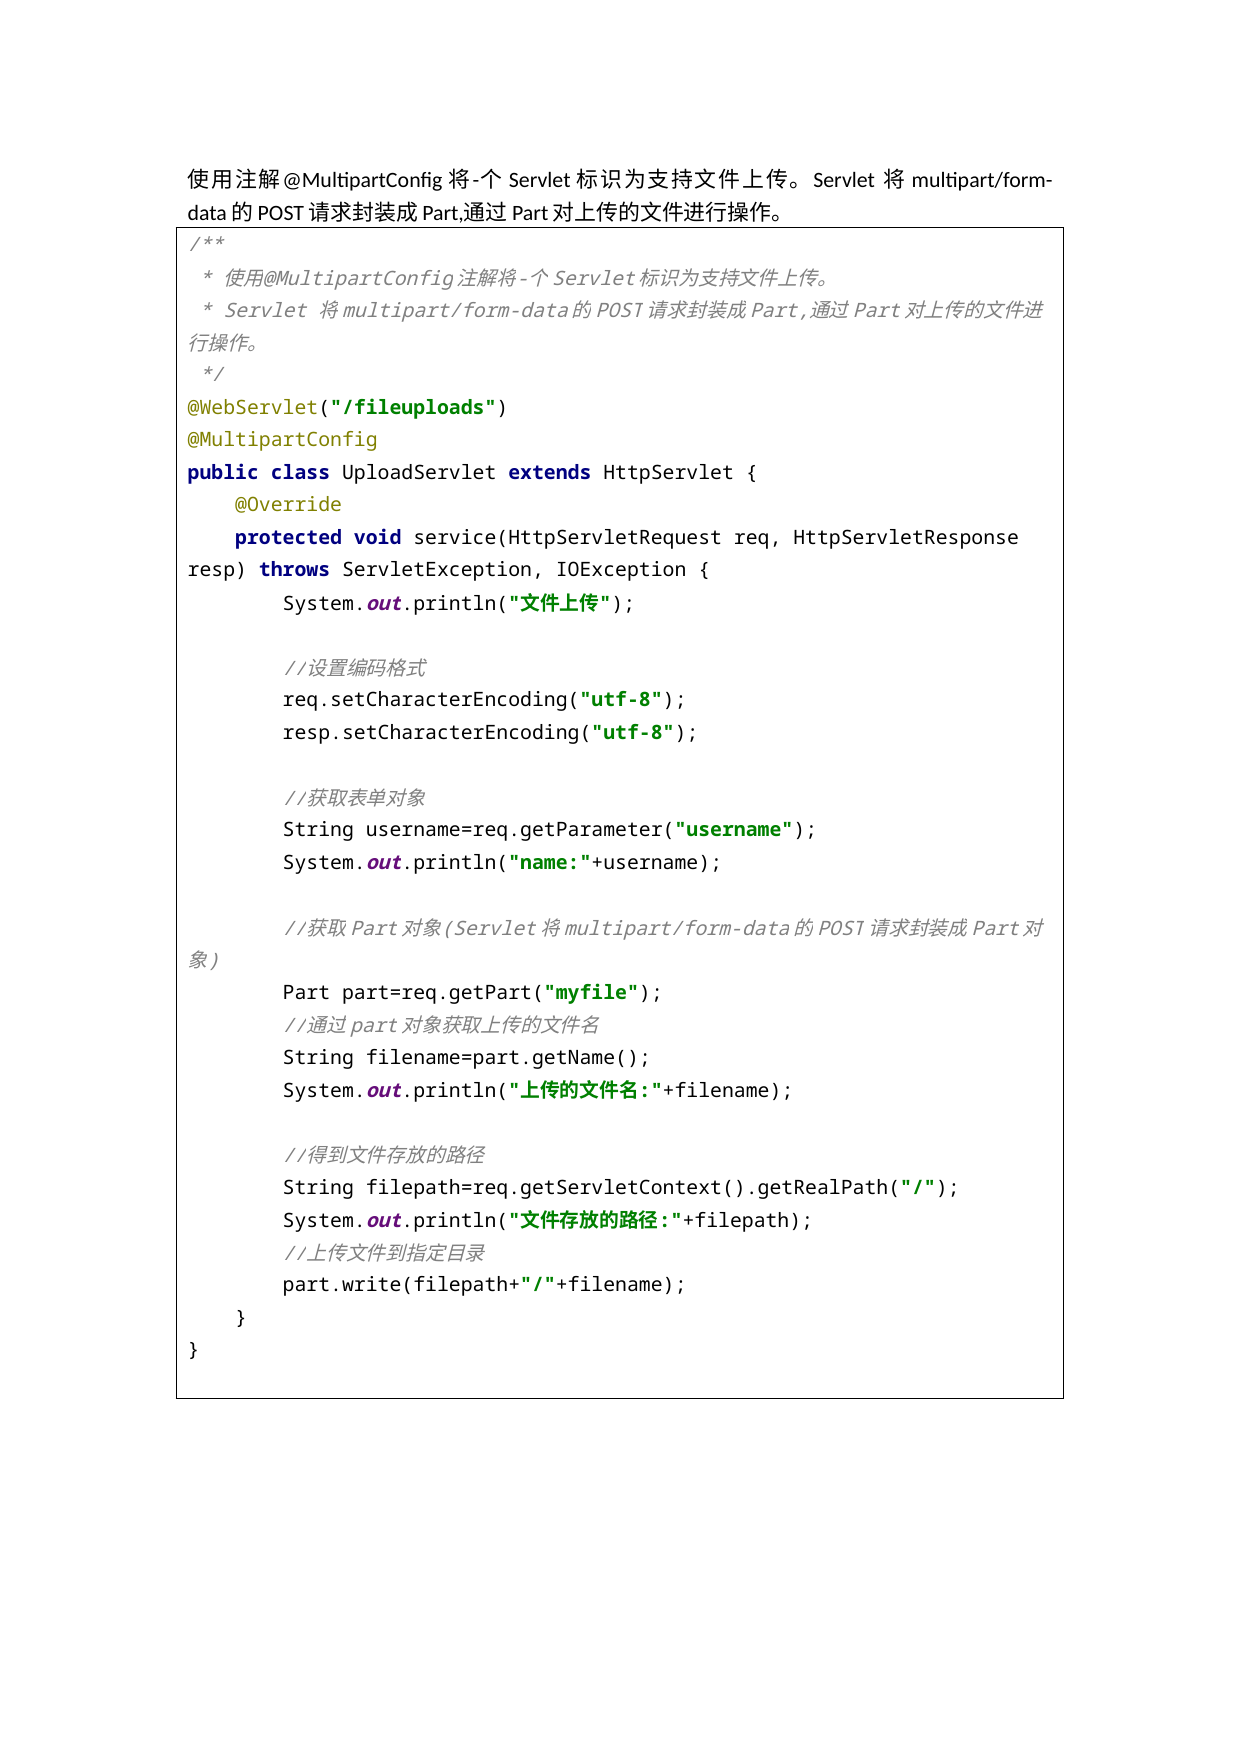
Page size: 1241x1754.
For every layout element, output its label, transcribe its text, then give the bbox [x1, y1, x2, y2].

table_header /** * 使用@MultipartConfig注解将-个Servlet标识为支持文件上传。 * Servlet 将multipart/form-data的POST请求封装成Part,通过Part对上传的文件进行操作。 */ @WebServlet("/fileuploads") @MultipartConfig public class UploadServlet extends HttpServlet { @Override protected void service(HttpServletRequest req, HttpServletResponse resp) throws ServletException, IOException { System.out.println("文件上传"); //设置编码格式 req.setCharacterEncoding("utf-8"); resp.setCharacterEncoding("utf-8"); //获取表单对象 String username=req.getParameter("username"); System.out.println("name:"+username); //获取Part对象(Servlet将multipart/form-data的POST请求封装成Part对象) Part part=req.getPart("myfile"); //通过part对象获取上传的文件名 String filename=part.getName(); System.out.println("上传的文件名:"+filename); //得到文件存放的路径 String filepath=req.getServletContext().getRealPath("/"); System.out.println("文件存放的路径:"+filepath); //上传文件到指定目录 part.write(filepath+"/"+filename); } } [177, 228, 1063, 1398]
text 使用注解@MultipartConfig将-个Servlet标识为支持文件上传。Servlet 将multipart/form-data的POST请求封装成Part,通过Part对上传的文件进行操作。 [187, 162, 1053, 227]
